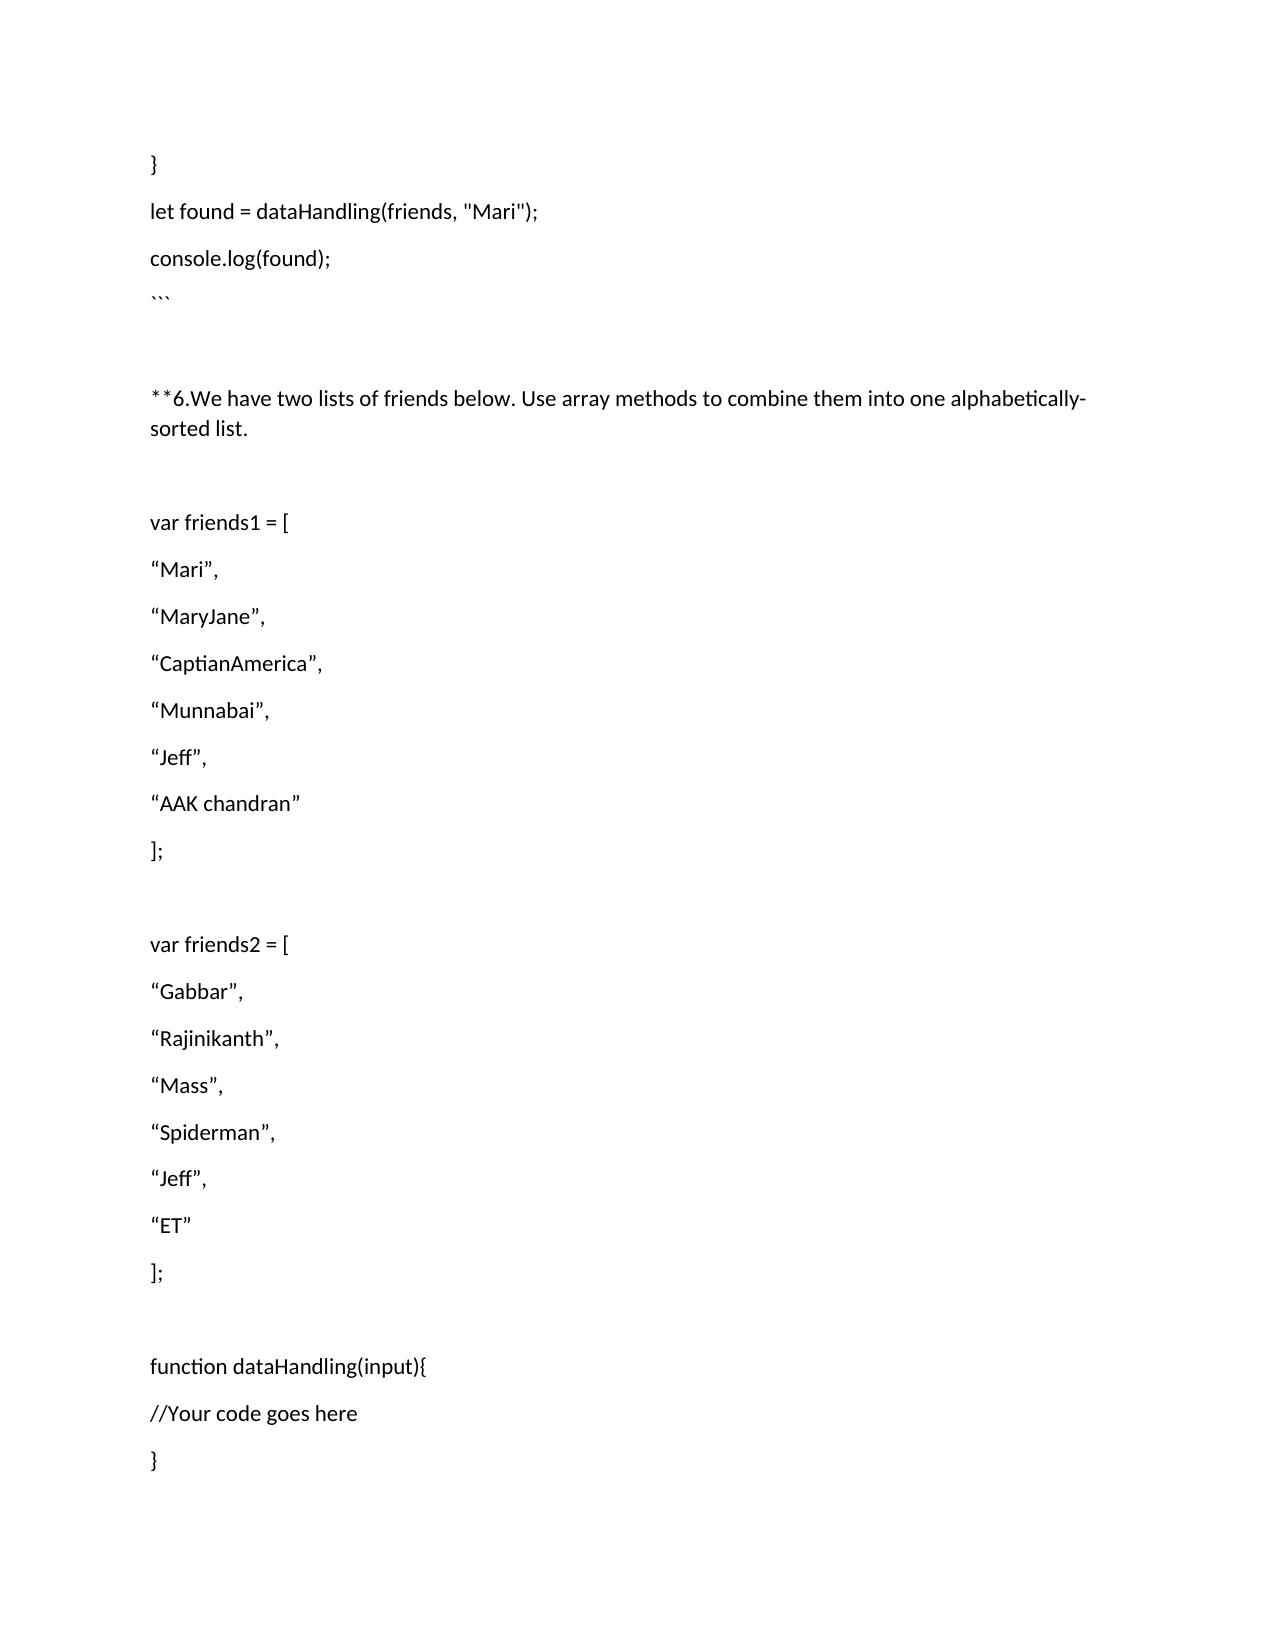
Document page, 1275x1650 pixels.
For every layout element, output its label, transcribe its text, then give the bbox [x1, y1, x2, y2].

text ]; [150, 1258, 1125, 1286]
text “Munnabai”, [150, 696, 1125, 724]
text “CaptianAmerica”, [150, 649, 1125, 677]
text var friends2 = [ [150, 930, 1125, 958]
text “ET” [150, 1211, 1125, 1239]
text } [150, 1446, 1125, 1474]
text var friends1 = [ [150, 508, 1125, 536]
text ``` [150, 291, 1125, 319]
text } [150, 150, 1125, 178]
text console.log(found); [150, 244, 1125, 272]
text “Mass”, [150, 1071, 1125, 1099]
text let found = dataHandling(friends, "Mari"); [150, 197, 1125, 225]
text “Jeff”, [150, 1164, 1125, 1193]
text “AAK chandran” [150, 789, 1125, 818]
text ]; [150, 836, 1125, 864]
text “Gabbar”, [150, 977, 1125, 1005]
text “Spiderman”, [150, 1118, 1125, 1146]
text “Jeff”, [150, 743, 1125, 771]
text “Mari”, [150, 555, 1125, 583]
text //Your code goes here [150, 1399, 1125, 1427]
text function dataHandling(input){ [150, 1352, 1125, 1380]
text “Rajinikanth”, [150, 1024, 1125, 1052]
text “MaryJane”, [150, 602, 1125, 630]
text **6.We have two lists of friends below. Use array methods to combine them into one alphabetically-sorted list. [150, 384, 1125, 443]
